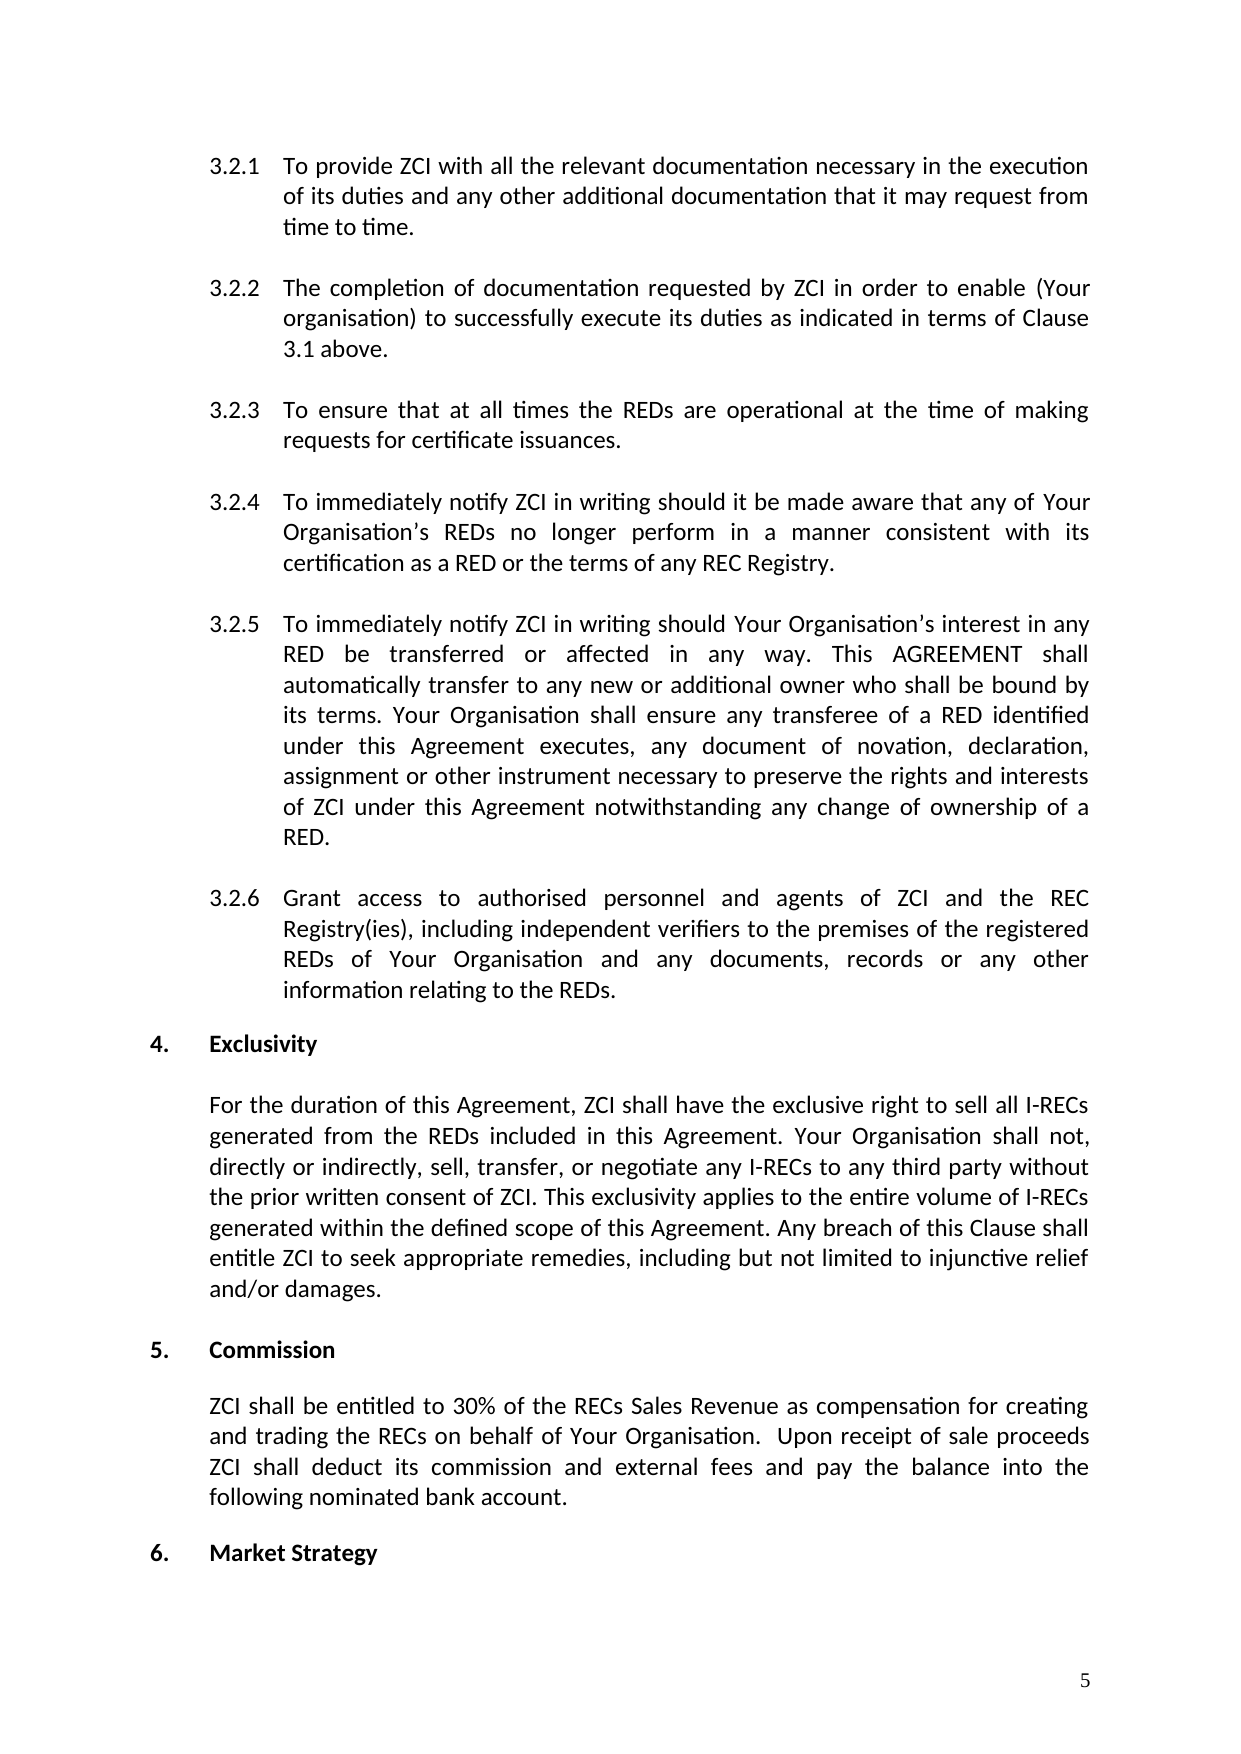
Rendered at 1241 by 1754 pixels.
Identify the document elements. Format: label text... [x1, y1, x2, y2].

list To immediately notify ZCI in writing should it be made aware that any of Your Organisation’s REDs no longer perform in a manner consistent with its certification as a RED or the terms of any REC Registry. [209, 486, 1090, 577]
subtitle Exclusivity [150, 1029, 1090, 1059]
list To ensure that at all times the REDs are operational at the time of making requests for certificate issuances. [209, 394, 1090, 455]
text For the duration of this Agreement, ZCI shall have the exclusive right to sell all I-RECs generated from the REDs included in this Agreement. Your Organisation shall not, directly or indirectly, sell, transfer, or negotiate any I-RECs to any third party without the prior written consent of ZCI. This exclusivity applies to the entire volume of I-RECs generated within the defined scope of this Agreement. Any breach of this Clause shall entitle ZCI to seek appropriate remedies, including but not limited to injunctive relief and/or damages. [209, 1090, 1090, 1303]
list To provide ZCI with all the relevant documentation necessary in the execution of its duties and any other additional documentation that it may request from time to time. [209, 150, 1090, 242]
list To immediately notify ZCI in writing should Your Organisation’s interest in any RED be transferred or affected in any way. This AGREEMENT shall automatically transfer to any new or additional owner who shall be bound by its terms. Your Organisation shall ensure any transferee of a RED identified under this Agreement executes, any document of novation, declaration, assignment or other instrument necessary to preserve the rights and interests of ZCI under this Agreement notwithstanding any change of ownership of a RED. [209, 608, 1090, 852]
list The completion of documentation requested by ZCI in order to enable (Your organisation) to successfully execute its duties as indicated in terms of Clause 3.1 above. [209, 272, 1090, 364]
subtitle Commission [150, 1334, 1090, 1364]
list Grant access to authorised personnel and agents of ZCI and the REC Registry(ies), including independent verifiers to the premises of the registered REDs of Your Organisation and any documents, records or any other information relating to the REDs. [209, 882, 1090, 1004]
subtitle Market Strategy [150, 1537, 1090, 1568]
text ZCI shall be entitled to 30% of the RECs Sales Revenue as compensation for creating and trading the RECs on behalf of Your Organisation. Upon receipt of sale proceeds ZCI shall deduct its commission and external fees and pay the balance into the following nominated bank account. [209, 1390, 1090, 1512]
